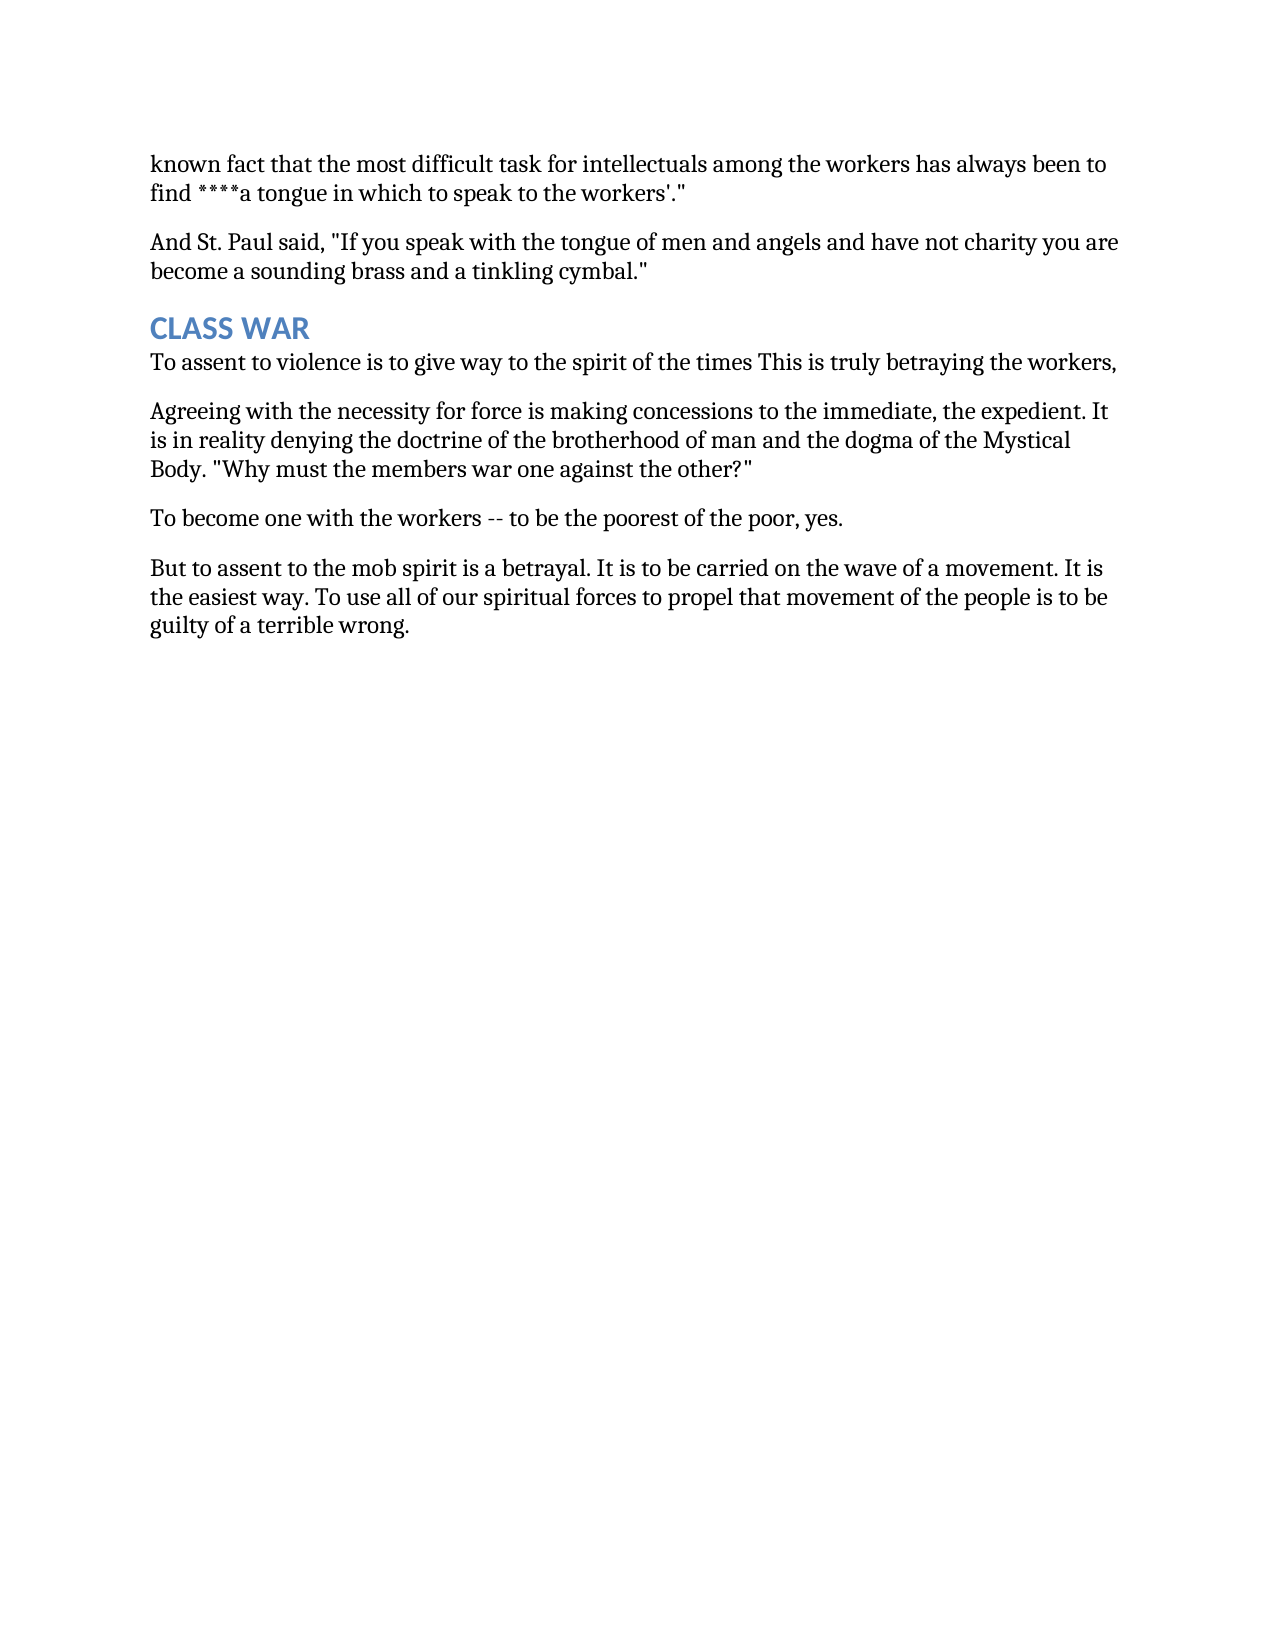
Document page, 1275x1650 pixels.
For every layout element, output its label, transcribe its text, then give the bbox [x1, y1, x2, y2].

text And St. Paul said, "If you speak with the tongue of men and angels and have not charity you are become a sounding brass and a tinkling cymbal." [150, 228, 1125, 286]
subtitle CLASS WAR [150, 307, 1125, 347]
text Agreeing with the necessity for force is making concessions to the immediate, the expedient. It is in reality denying the doctrine of the brotherhood of man and the dogma of the Mystical Body. "Why must the members war one against the other?" [150, 397, 1125, 483]
text To assent to violence is to give way to the spirit of the times This is truly betraying the workers, [150, 347, 1125, 376]
text known fact that the most difficult task for intellectuals among the workers has always been to find ****a tongue in which to speak to the workers'." [150, 150, 1125, 207]
text To become one with the workers -- to be the poorest of the poor, yes. [150, 504, 1125, 533]
text But to assent to the mob spirit is a betrayal. It is to be carried on the wave of a movement. It is the easiest way. To use all of our spiritual forces to propel that movement of the people is to be guilty of a terrible wrong. [150, 554, 1125, 640]
